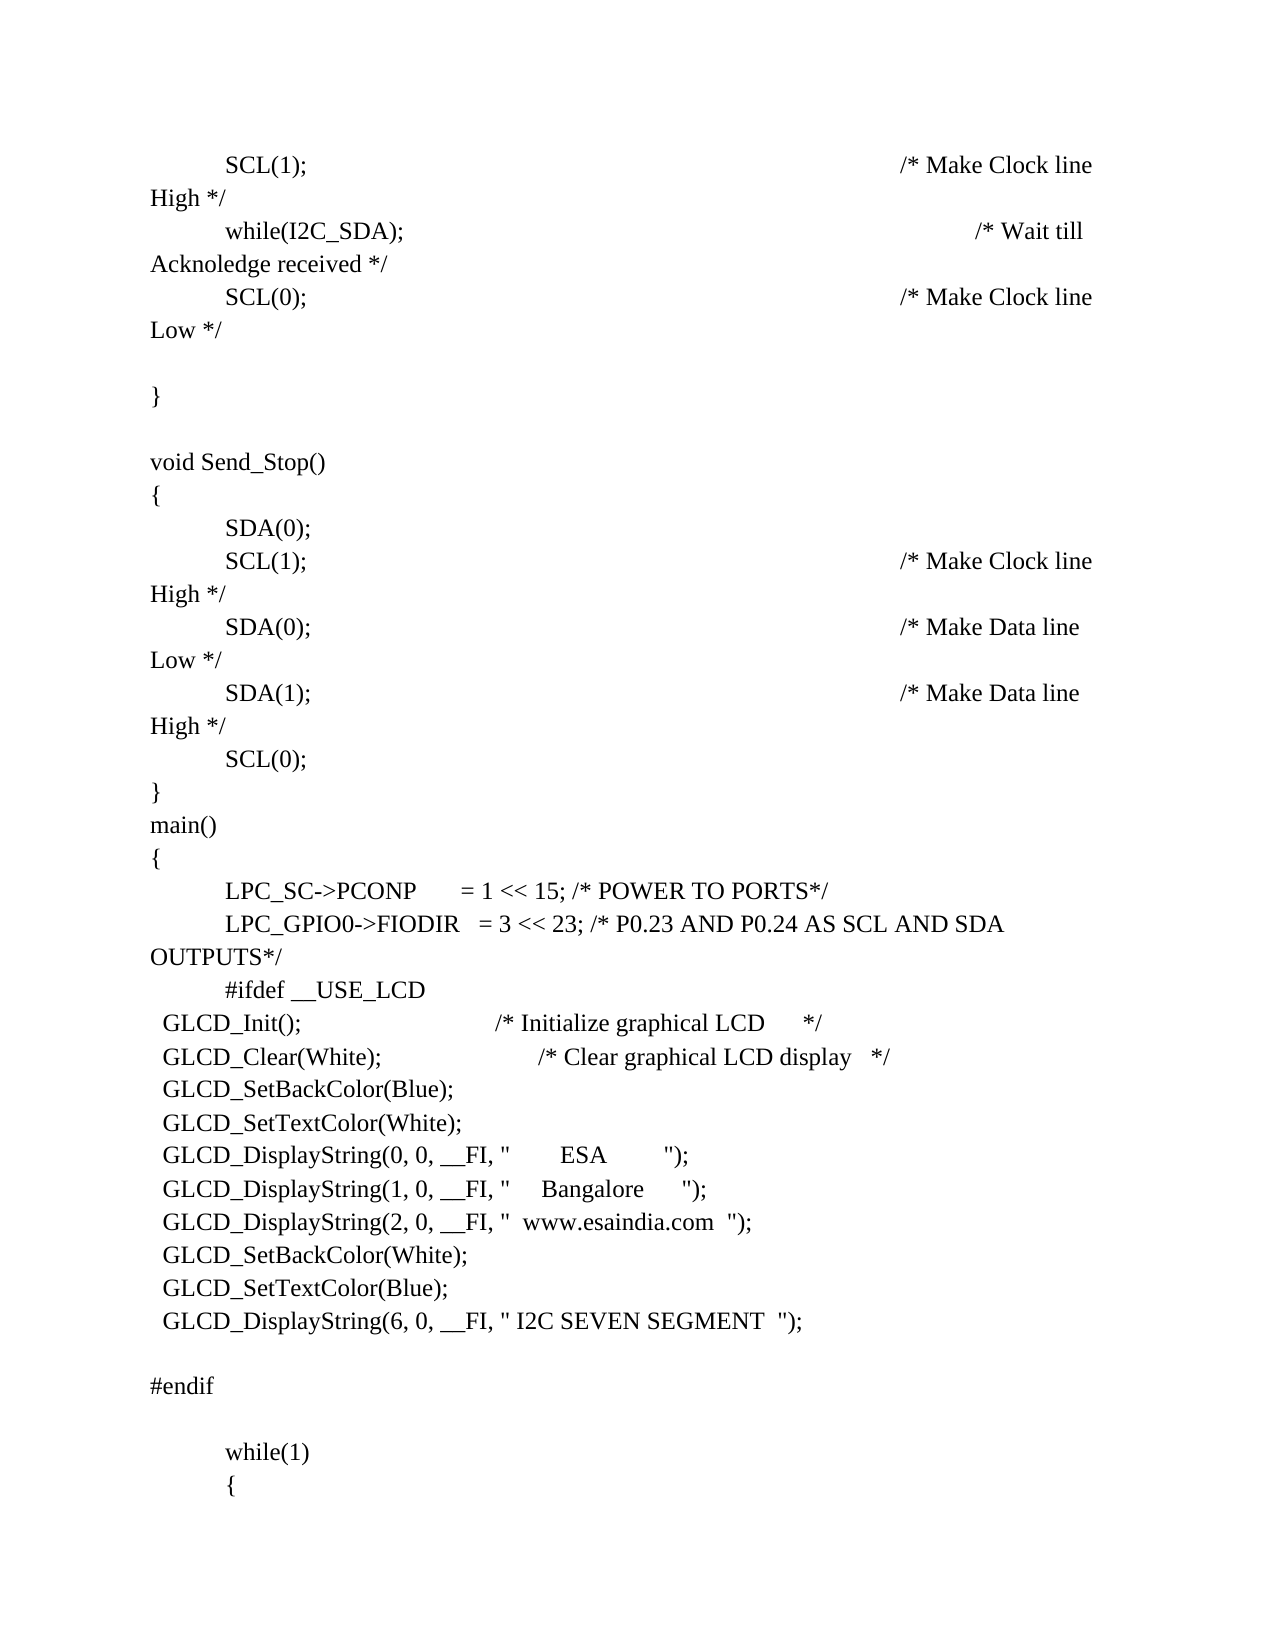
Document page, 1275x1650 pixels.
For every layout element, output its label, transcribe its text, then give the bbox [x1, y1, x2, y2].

text SDA(1); /* Make Data line High */ [150, 678, 1125, 740]
text { [150, 843, 1125, 872]
text GLCD_DisplayString(6, 0, __FI, " I2C SEVEN SEGMENT "); [150, 1306, 1125, 1334]
text } [150, 381, 1125, 410]
text GLCD_DisplayString(0, 0, __FI, " ESA "); [150, 1141, 1125, 1169]
text LPC_SC->PCONP = 1 << 15; /* POWER TO PORTS*/ [150, 876, 1125, 905]
text GLCD_Init(); /* Initialize graphical LCD */ [150, 1008, 1125, 1037]
text #ifdef __USE_LCD [150, 976, 1125, 1004]
text SCL(1); /* Make Clock line High */ [150, 150, 1125, 212]
text GLCD_SetBackColor(Blue); [150, 1074, 1125, 1103]
text GLCD_DisplayString(2, 0, __FI, " www.esaindia.com "); [150, 1207, 1125, 1235]
text #endif [150, 1371, 1125, 1400]
text } [150, 777, 1125, 806]
text void Send_Stop() [150, 447, 1125, 476]
text while(1) [150, 1437, 1125, 1466]
text GLCD_Clear(White); /* Clear graphical LCD display */ [150, 1042, 1125, 1070]
text GLCD_SetBackColor(White); [150, 1240, 1125, 1268]
text GLCD_SetTextColor(White); [150, 1108, 1125, 1136]
text SDA(0); /* Make Data line Low */ [150, 612, 1125, 674]
text SCL(0); /* Make Clock line Low */ [150, 282, 1125, 344]
text SDA(0); [150, 513, 1125, 542]
text SCL(1); /* Make Clock line High */ [150, 546, 1125, 608]
text SCL(0); [150, 744, 1125, 773]
text LPC_GPIO0->FIODIR = 3 << 23; /* P0.23 AND P0.24 AS SCL AND SDA OUTPUTS*/ [150, 909, 1125, 971]
text GLCD_DisplayString(1, 0, __FI, " Bangalore "); [150, 1174, 1125, 1202]
text { [150, 480, 1125, 509]
text { [150, 1470, 1125, 1499]
text while(I2C_SDA); /* Wait till Acknoledge received */ [150, 216, 1125, 278]
text GLCD_SetTextColor(Blue); [150, 1273, 1125, 1301]
text main() [150, 810, 1125, 839]
